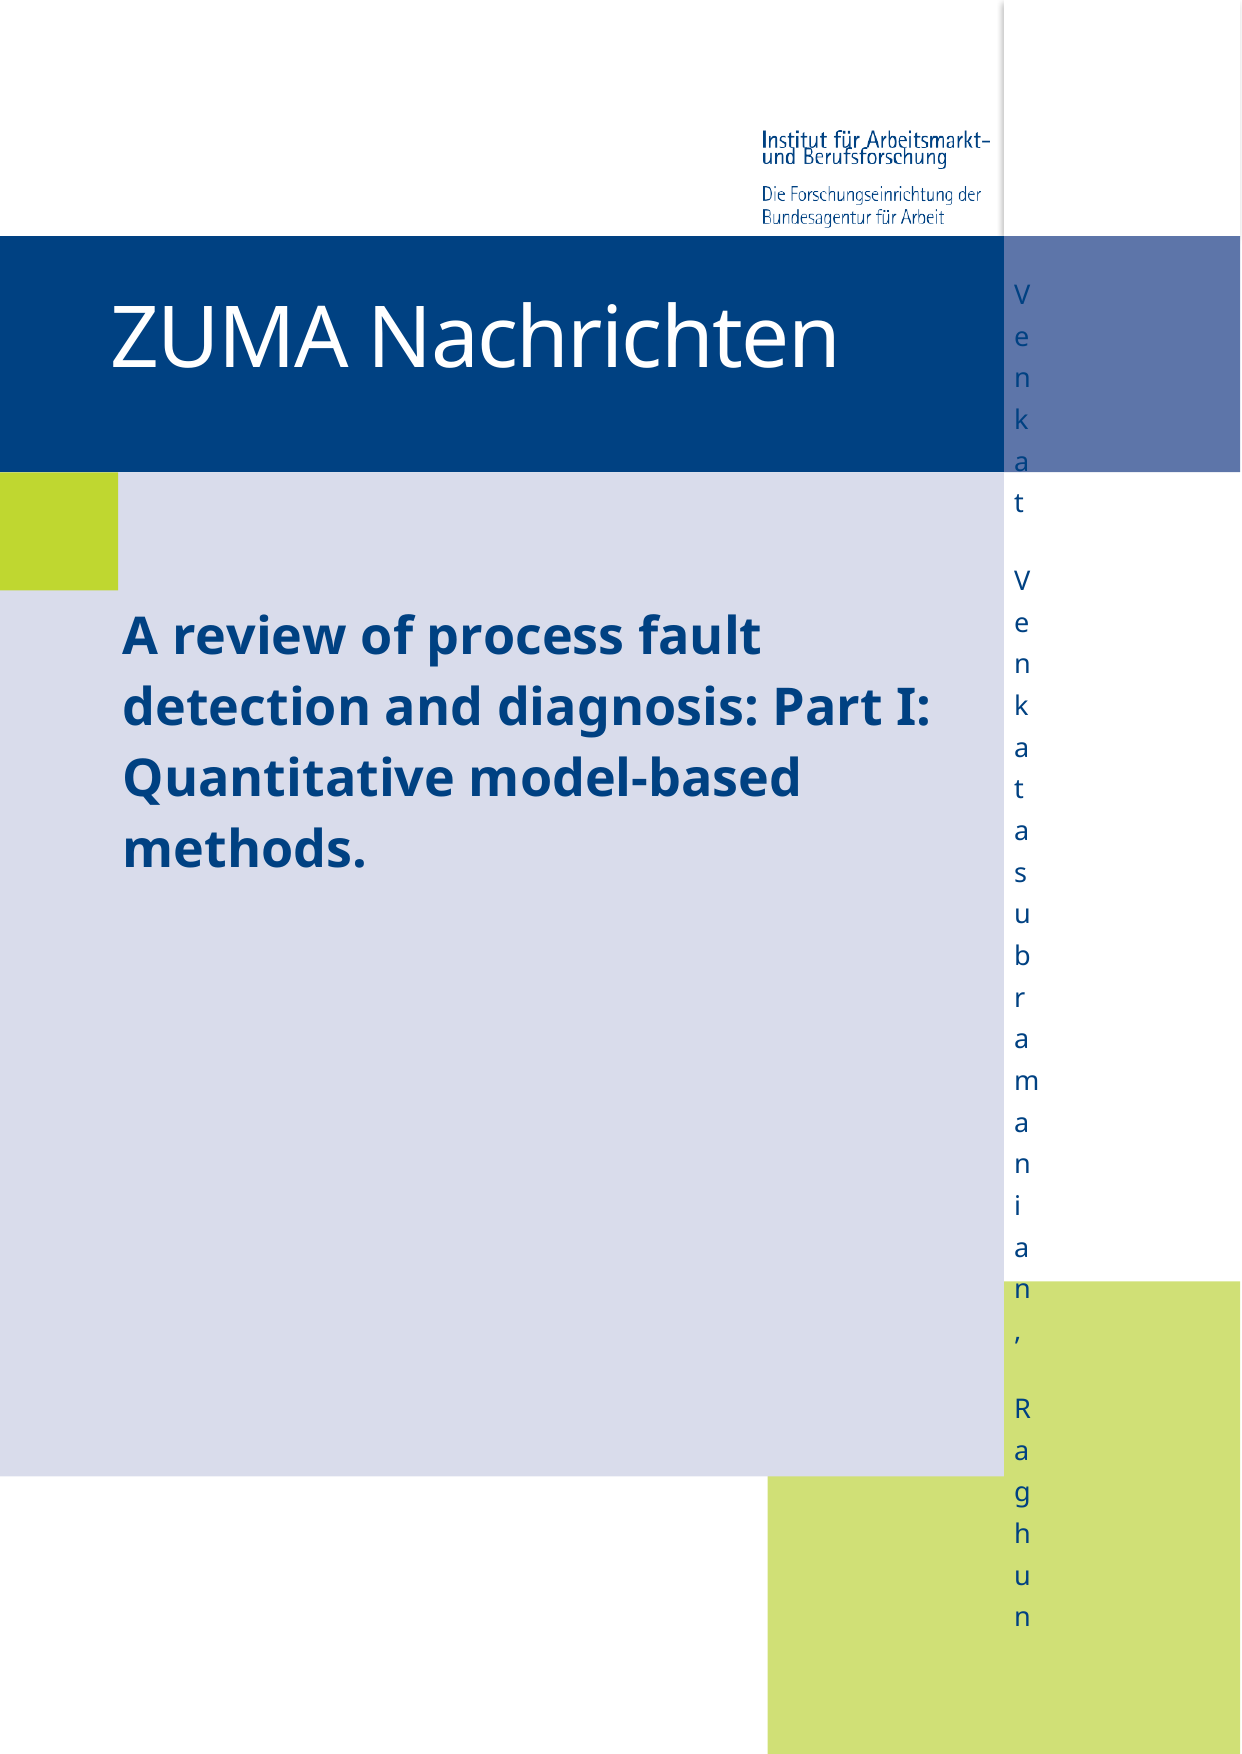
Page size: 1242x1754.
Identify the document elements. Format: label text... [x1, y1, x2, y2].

text A review of process fault detection and diagnosis: Part I: Quantitative model-based methods. [122, 599, 981, 883]
picture [763, 130, 990, 169]
picture [763, 186, 981, 205]
picture [763, 209, 944, 228]
title ZUMA Nachrichten [111, 276, 981, 392]
